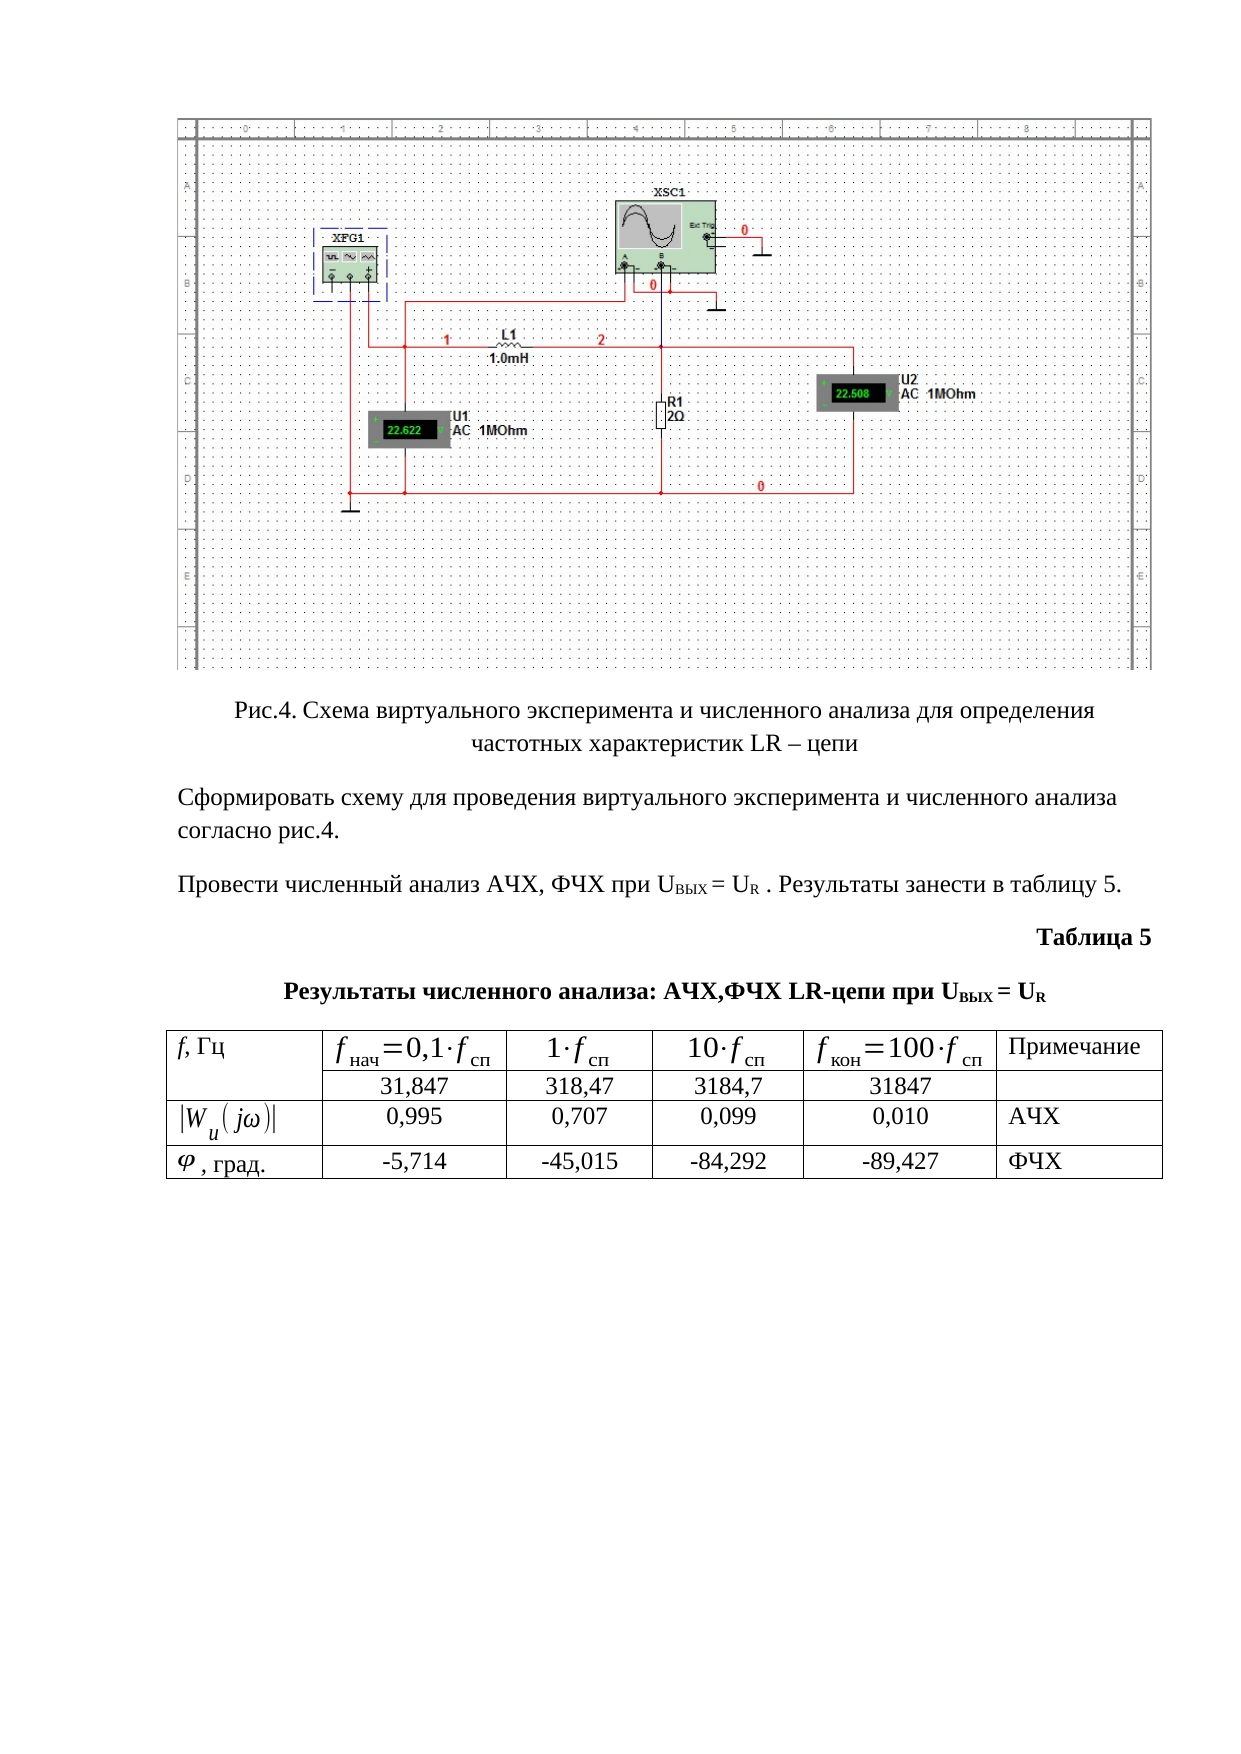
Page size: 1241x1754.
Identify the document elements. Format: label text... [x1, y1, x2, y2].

picture [177, 118, 1152, 670]
table_cell -45,015 [507, 1146, 652, 1178]
text Результаты численного анализа: АЧХ,ФЧХ LR-цепи при UВЫХ = UR [177, 976, 1152, 1005]
text Сформировать схему для проведения виртуального эксперимента и численного анализа согласно рис.4. [177, 782, 1152, 843]
text Таблица 5 [177, 922, 1152, 951]
table_cell 0,707 [507, 1101, 652, 1145]
table_header [653, 1031, 803, 1070]
table_cell 0,010 [804, 1101, 996, 1145]
table_cell , град. [167, 1146, 322, 1178]
table_cell 3184,7 [653, 1071, 803, 1100]
table_cell ФЧХ [997, 1146, 1162, 1178]
table_header [507, 1031, 652, 1070]
table_cell 0,995 [323, 1101, 506, 1145]
table_cell -89,427 [804, 1146, 996, 1178]
table_cell -5,714 [323, 1146, 506, 1178]
table_header Примечание [997, 1031, 1162, 1070]
text Рис.4. Схема виртуального эксперимента и численного анализа для определения частотных характеристик LR – цепи [177, 695, 1152, 757]
table_header [804, 1031, 996, 1070]
table_header f, Гц [167, 1031, 322, 1100]
table_cell 31,847 [323, 1071, 506, 1100]
table_cell 0,099 [653, 1101, 803, 1145]
table_cell [997, 1071, 1162, 1100]
table_cell 31847 [804, 1071, 996, 1100]
text Провести численный анализ АЧХ, ФЧХ при UВЫХ = UR . Результаты занести в таблицу 5. [177, 869, 1152, 897]
table_cell АЧХ [997, 1101, 1162, 1145]
table_cell [167, 1101, 322, 1145]
table_header [323, 1031, 506, 1070]
table_cell -84,292 [653, 1146, 803, 1178]
table_cell 318,47 [507, 1071, 652, 1100]
